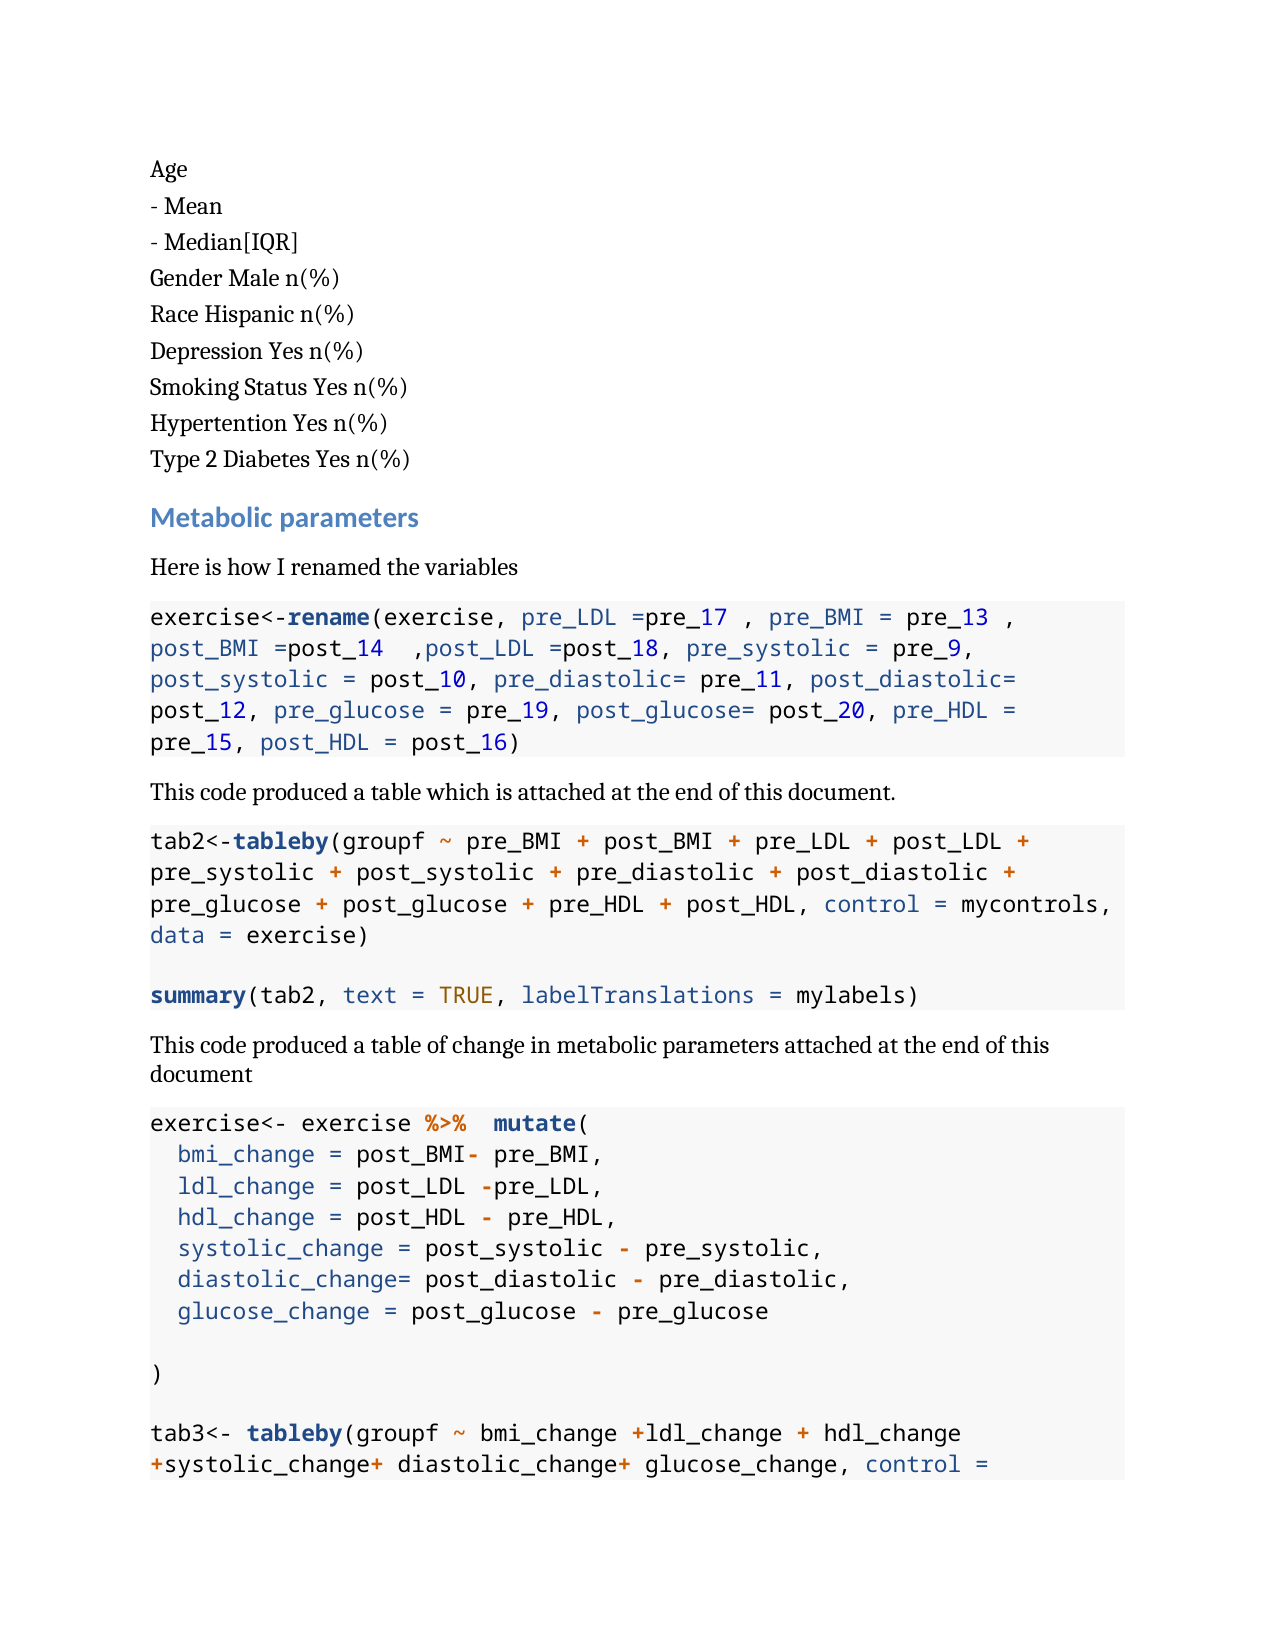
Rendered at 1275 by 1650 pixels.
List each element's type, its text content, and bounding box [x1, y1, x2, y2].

text This code produced a table which is attached at the end of this document. [150, 778, 1125, 806]
table_cell - Mean [139, 188, 1275, 224]
text tab2<-tableby(groupf ~ pre_BMI + post_BMI + pre_LDL + post_LDL + pre_systolic + post_systolic + pre_diastolic + post_diastolic + pre_glucose + post_glucose + pre_HDL + post_HDL, control = mycontrols, data = exercise) summary(tab2, text = TRUE, labelTranslations = mylabels) [150, 825, 1125, 1010]
text exercise<-rename(exercise, pre_LDL =pre_17 , pre_BMI = pre_13 , post_BMI =post_14 ,post_LDL =post_18, pre_systolic = pre_9, post_systolic = post_10, pre_diastolic= pre_11, post_diastolic= post_12, pre_glucose = pre_19, post_glucose= post_20, pre_HDL = pre_15, post_HDL = post_16) [521, 601, 1125, 757]
subtitle Metabolic parameters [150, 499, 1125, 534]
table_cell Race Hispanic n(%) [139, 297, 1275, 333]
table_cell Hypertention Yes n(%) [139, 405, 1275, 442]
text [150, 1107, 1125, 1480]
text This code produced a table of change in metabolic parameters attached at the end of this document [150, 1031, 1125, 1088]
table_cell Gender Male n(%) [139, 260, 1275, 297]
table_cell - Median[IQR] [139, 224, 1275, 260]
table_cell Age [139, 150, 1275, 188]
table_cell Smoking Status Yes n(%) [139, 369, 1275, 405]
table_cell Type 2 Diabetes Yes n(%) [139, 442, 1275, 478]
table_cell Depression Yes n(%) [139, 333, 1275, 369]
text Here is how I renamed the variables [150, 553, 1125, 582]
